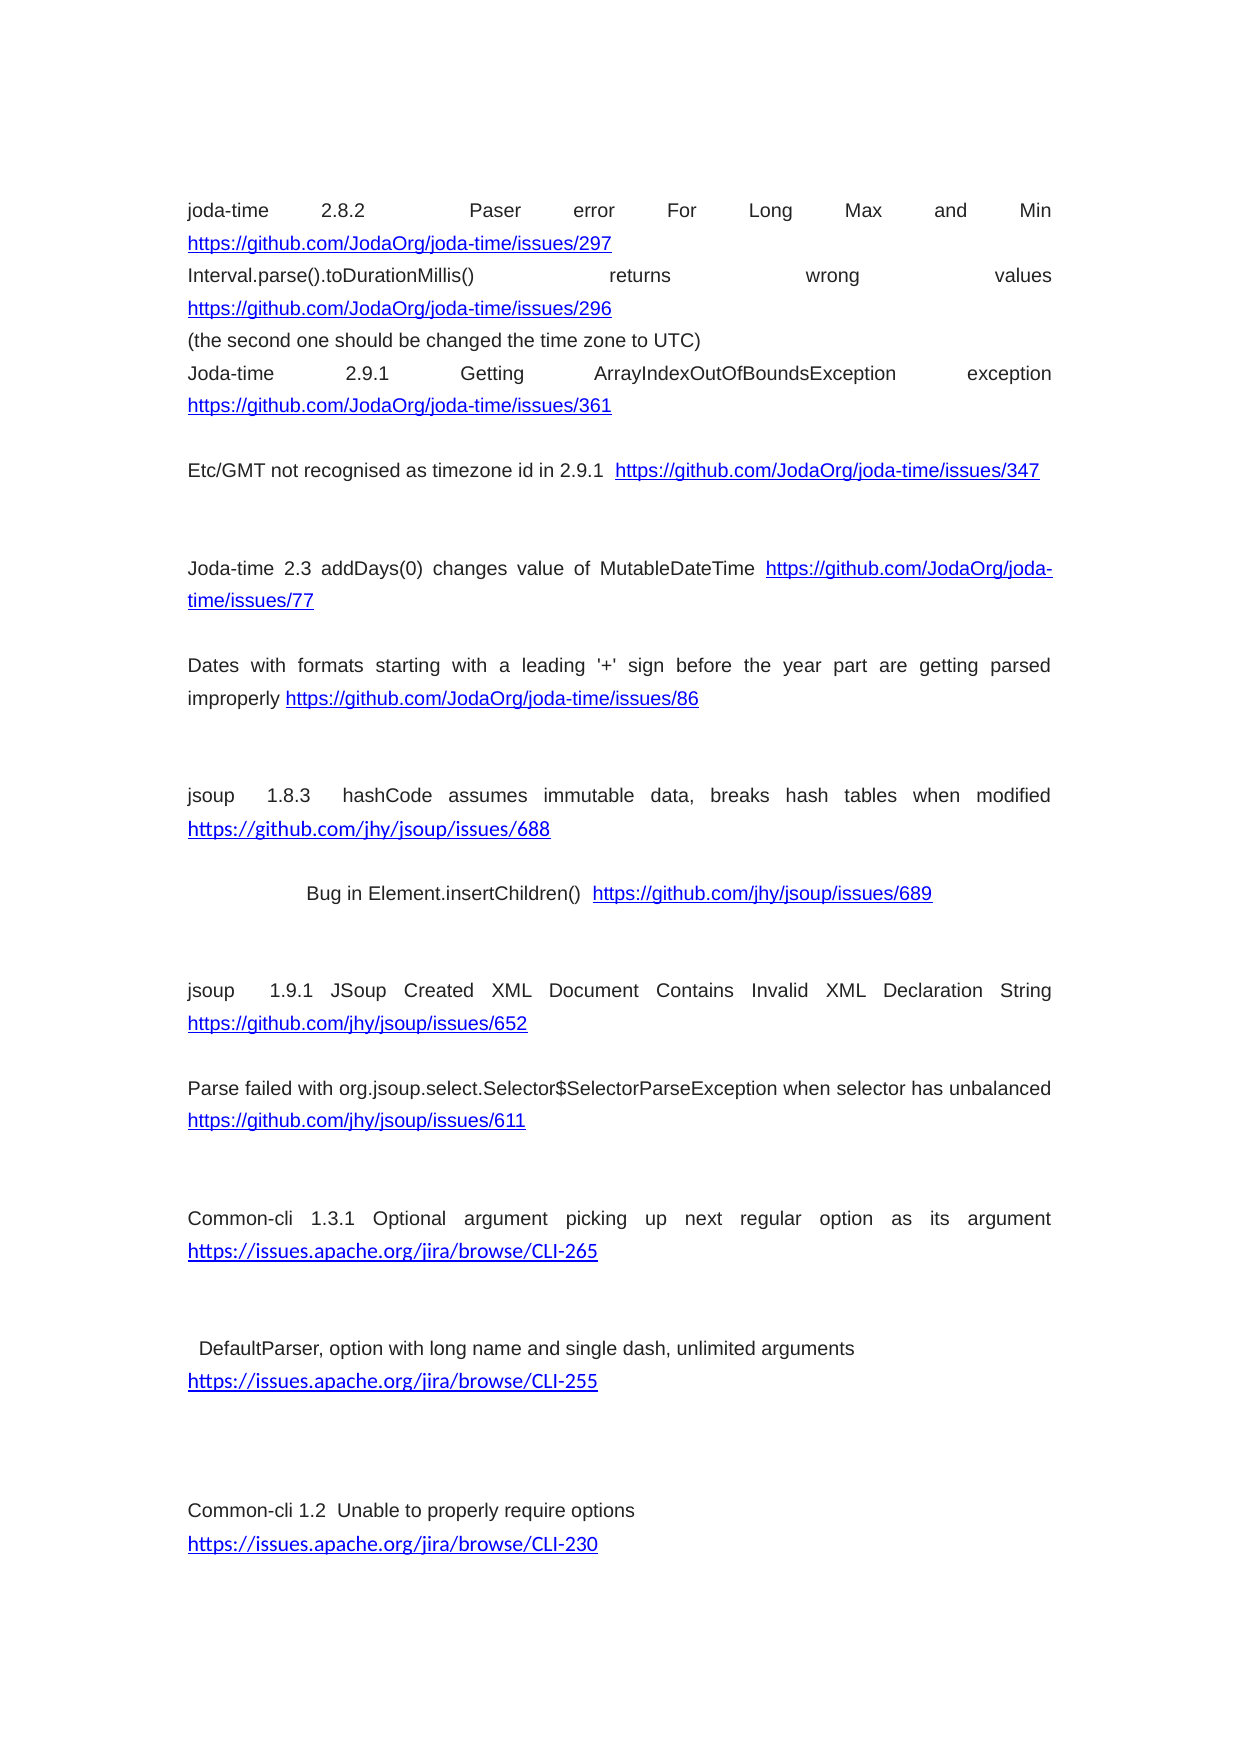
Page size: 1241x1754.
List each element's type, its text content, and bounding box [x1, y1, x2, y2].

text Etc/GMT not recognised as timezone id in 2.9.1 https://github.com/JodaOrg/joda-time/issues/347 [187, 454, 1053, 487]
text DefaultParser, option with long name and single dash, unlimited arguments [198, 1332, 1053, 1364]
text jsoup 1.8.3 hashCode assumes immutable data, breaks hash tables when modified https://github.com/jhy/jsoup/issues/688 [187, 779, 1053, 844]
text Common-cli 1.2 Unable to properly require options [187, 1494, 1053, 1527]
text Common-cli 1.3.1 Optional argument picking up next regular option as its argument https://issues.apache.org/jira/browse/CLI-265 [187, 1202, 1053, 1267]
text (the second one should be changed the time zone to UTC) [187, 324, 1053, 357]
text Dates with formats starting with a leading '+' sign before the year part are getting parsed improperly https://github.com/JodaOrg/joda-time/issues/86 [187, 649, 1053, 714]
text https://issues.apache.org/jira/browse/CLI-255 [187, 1364, 1053, 1397]
text https://issues.apache.org/jira/browse/CLI-230 [187, 1527, 1053, 1559]
text Interval.parse().toDurationMillis() returns wrong values https://github.com/JodaOrg/joda-time/issues/296 [187, 259, 1053, 324]
text jsoup 1.9.1 JSoup Created XML Document Contains Invalid XML Declaration String https://github.com/jhy/jsoup/issues/652 [187, 974, 1053, 1039]
text Parse failed with org.jsoup.select.Selector$SelectorParseException when selector has unbalanced https://github.com/jhy/jsoup/issues/611 [187, 1072, 1053, 1137]
text Joda-time 2.3 addDays(0) changes value of MutableDateTime https://github.com/JodaOrg/joda-time/issues/77 [187, 552, 1053, 617]
text Joda-time 2.9.1 Getting ArrayIndexOutOfBoundsException exception https://github.com/JodaOrg/joda-time/issues/361 [187, 357, 1053, 422]
text Bug in Element.insertChildren() https://github.com/jhy/jsoup/issues/689 [187, 877, 1053, 909]
text joda-time 2.8.2 Paser error For Long Max and Min https://github.com/JodaOrg/joda-time/issues/297 [187, 194, 1053, 259]
